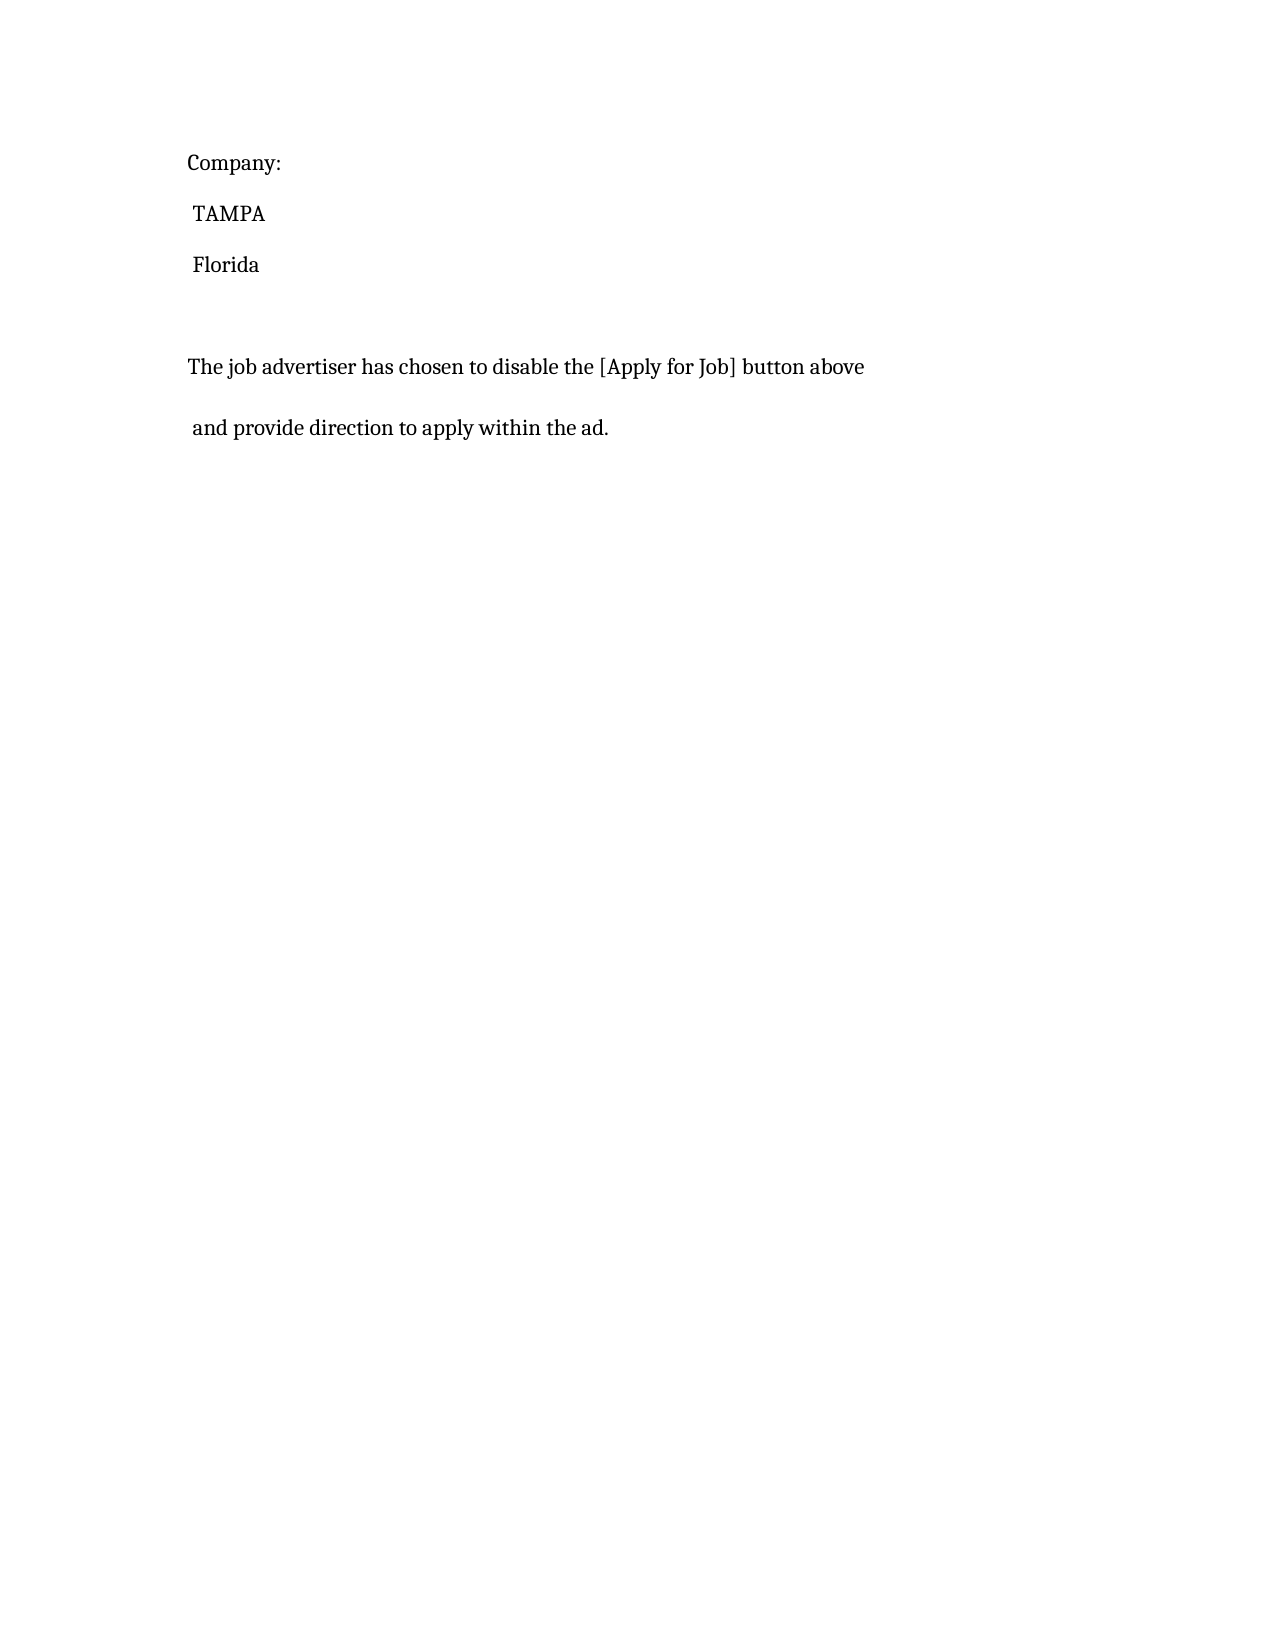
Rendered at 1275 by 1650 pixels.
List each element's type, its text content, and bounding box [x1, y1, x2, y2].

text The job advertiser has chosen to disable the [Apply for Job] button above and provide direction to apply within the ad. [187, 354, 1087, 441]
text TAMPA [187, 201, 1087, 227]
text Company: [187, 150, 1087, 176]
text Florida [187, 252, 1087, 278]
